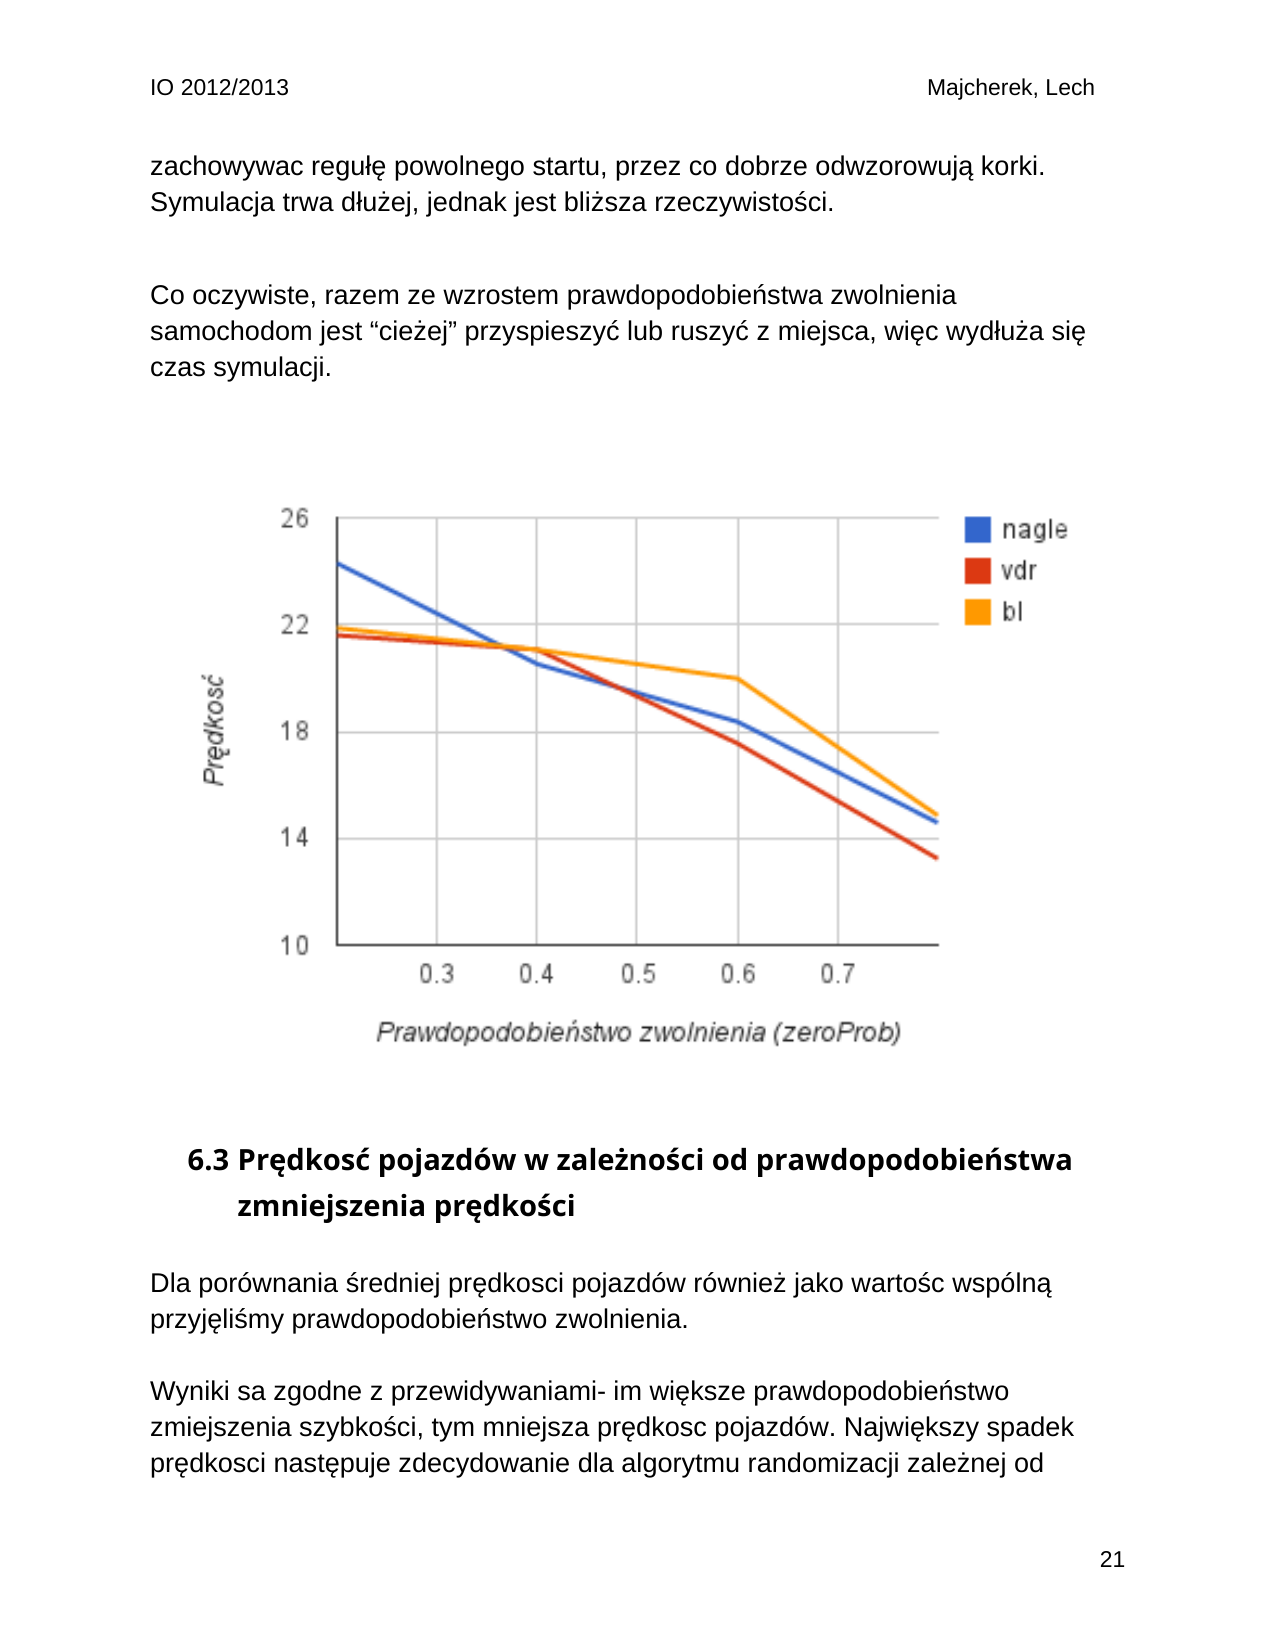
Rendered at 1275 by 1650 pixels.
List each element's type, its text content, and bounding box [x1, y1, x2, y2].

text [150, 150, 1125, 217]
text Co oczywiste, razem ze wzrostem prawdopodobieństwa zwolnienia samochodom jest “cieżej” przyspieszyć lub ruszyć z miejsca, więc wydłuża się czas symulacji. [150, 279, 1125, 385]
picture [150, 385, 1125, 1079]
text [150, 1375, 1125, 1478]
subtitle Prędkosć pojazdów w zależności od prawdopodobieństwa zmniejszenia prędkości [187, 1140, 1125, 1225]
text Dla porównania średniej prędkosci pojazdów również jako wartośc wspólną przyjęliśmy prawdopodobieństwo zwolnienia. [150, 1267, 1125, 1334]
